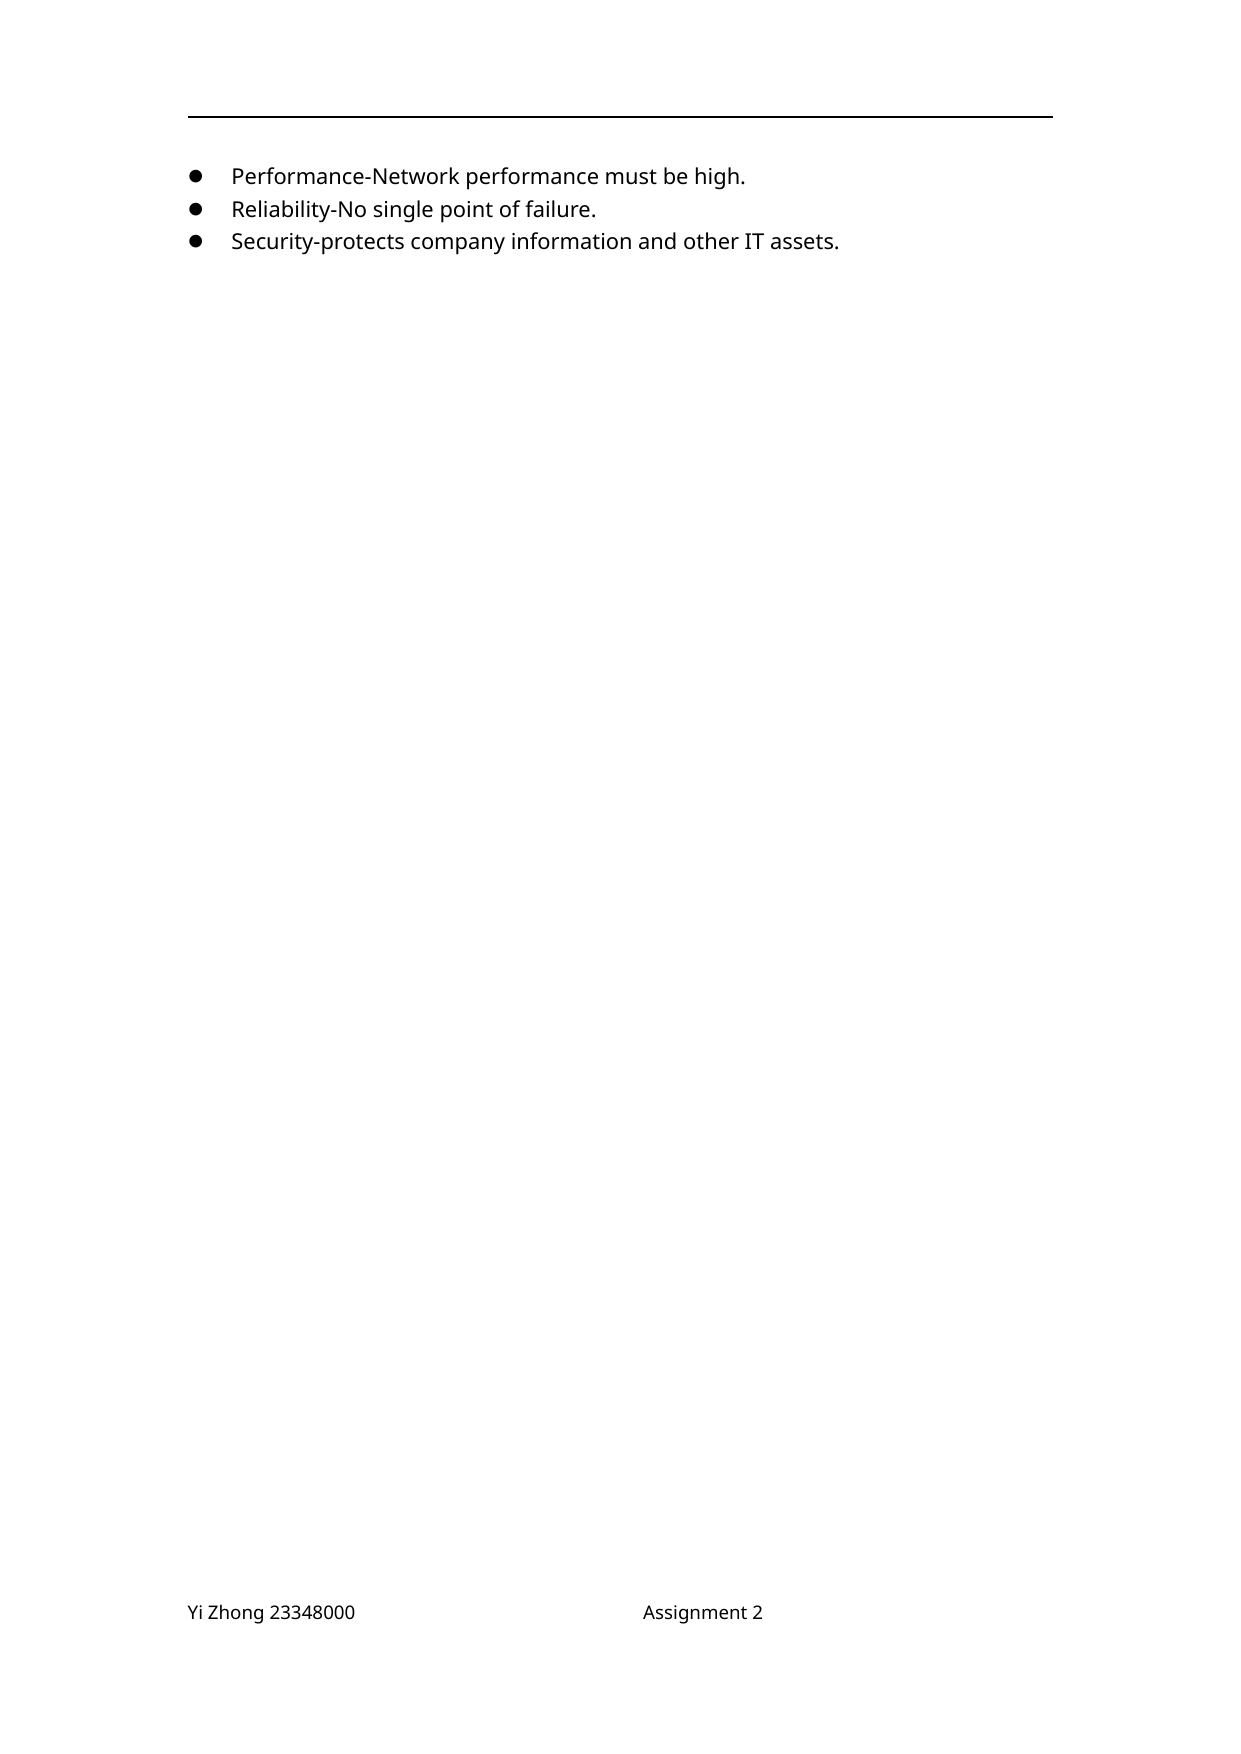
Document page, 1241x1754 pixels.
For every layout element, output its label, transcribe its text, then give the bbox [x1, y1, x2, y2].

list Reliability-No single point of failure. [187, 192, 1053, 225]
list Security-protects company information and other IT assets. [187, 225, 1053, 257]
list Performance-Network performance must be high. [187, 160, 1053, 192]
